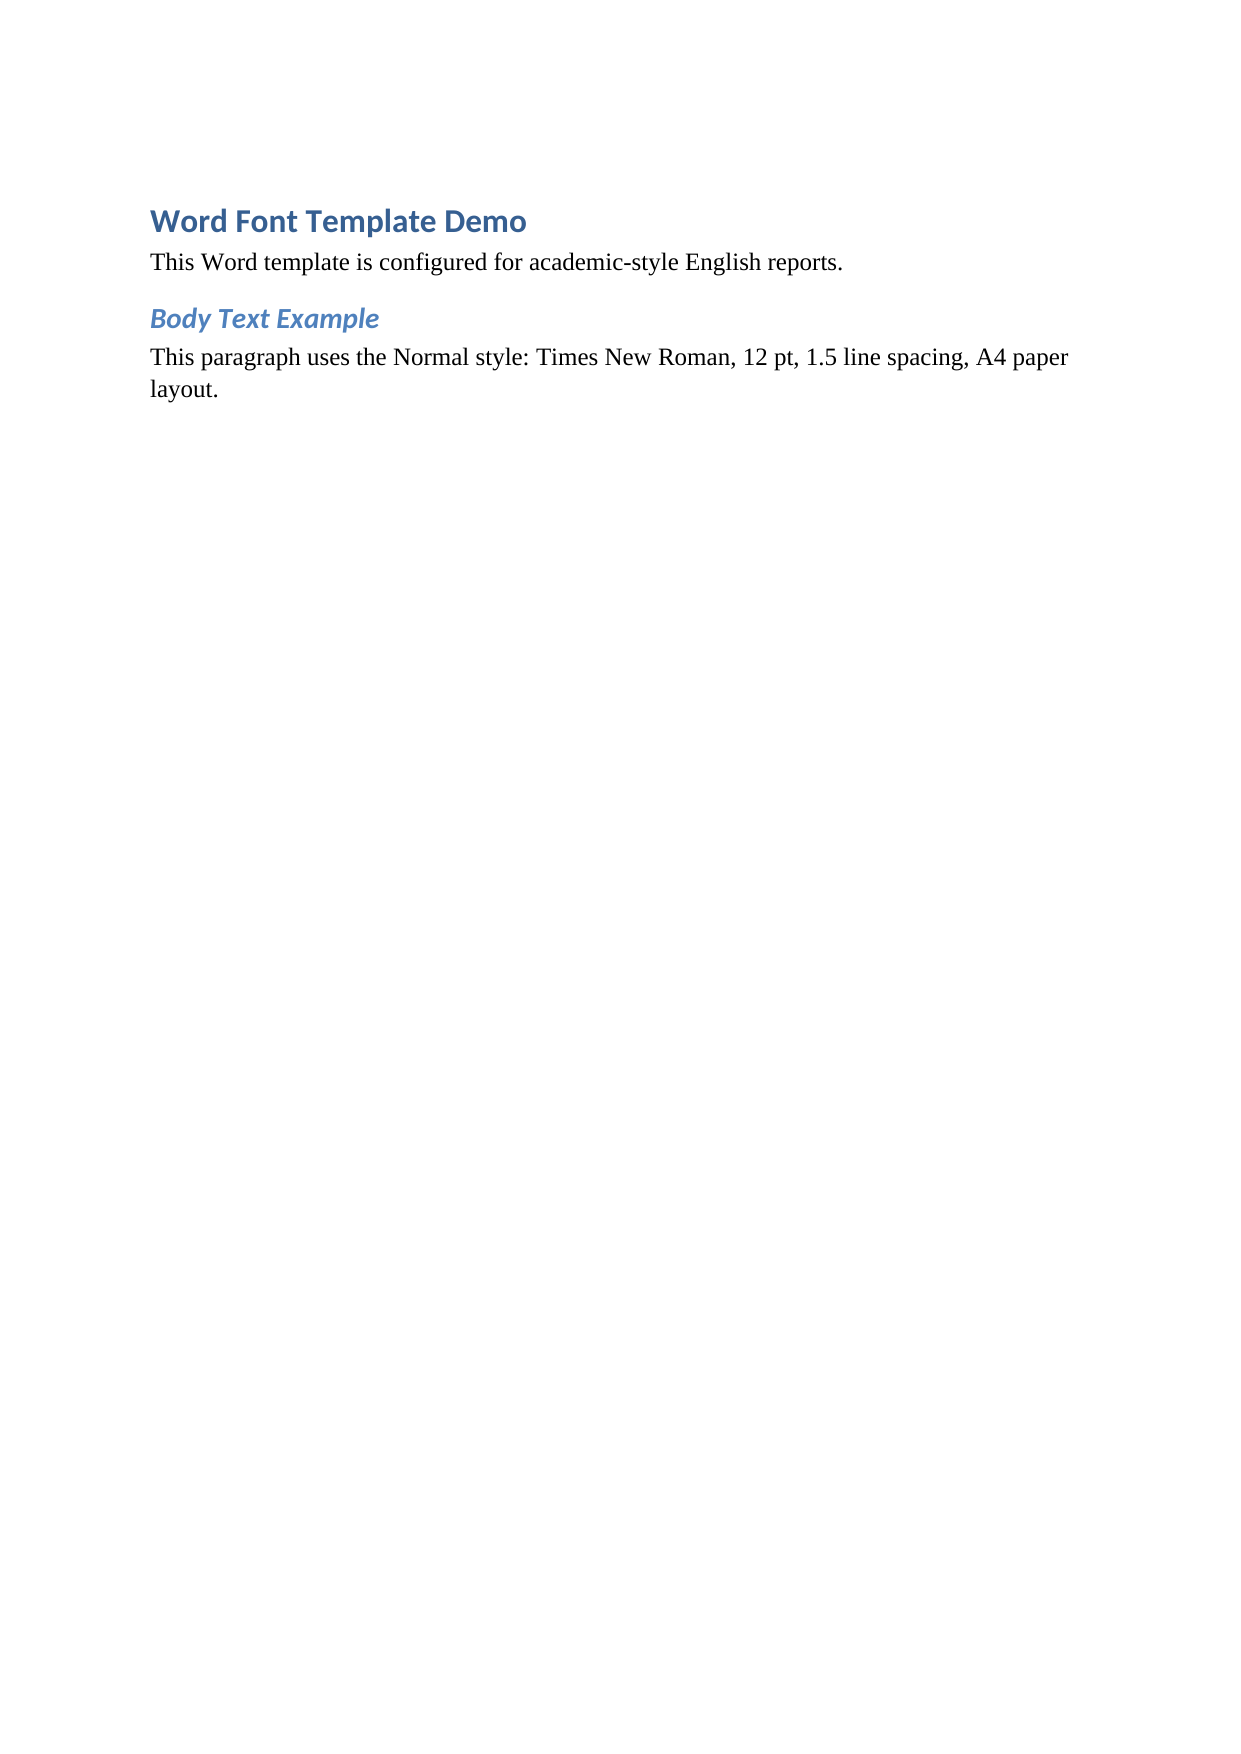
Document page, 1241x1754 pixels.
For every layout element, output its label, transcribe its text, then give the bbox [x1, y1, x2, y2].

text This paragraph uses the Normal style: Times New Roman, 12 pt, 1.5 line spacing, A4 paper layout. [150, 342, 1090, 403]
text This Word template is configured for academic-style English reports. [150, 247, 1090, 276]
subtitle Word Font Template Demo [150, 200, 1090, 241]
subtitle Body Text Example [150, 301, 1090, 336]
